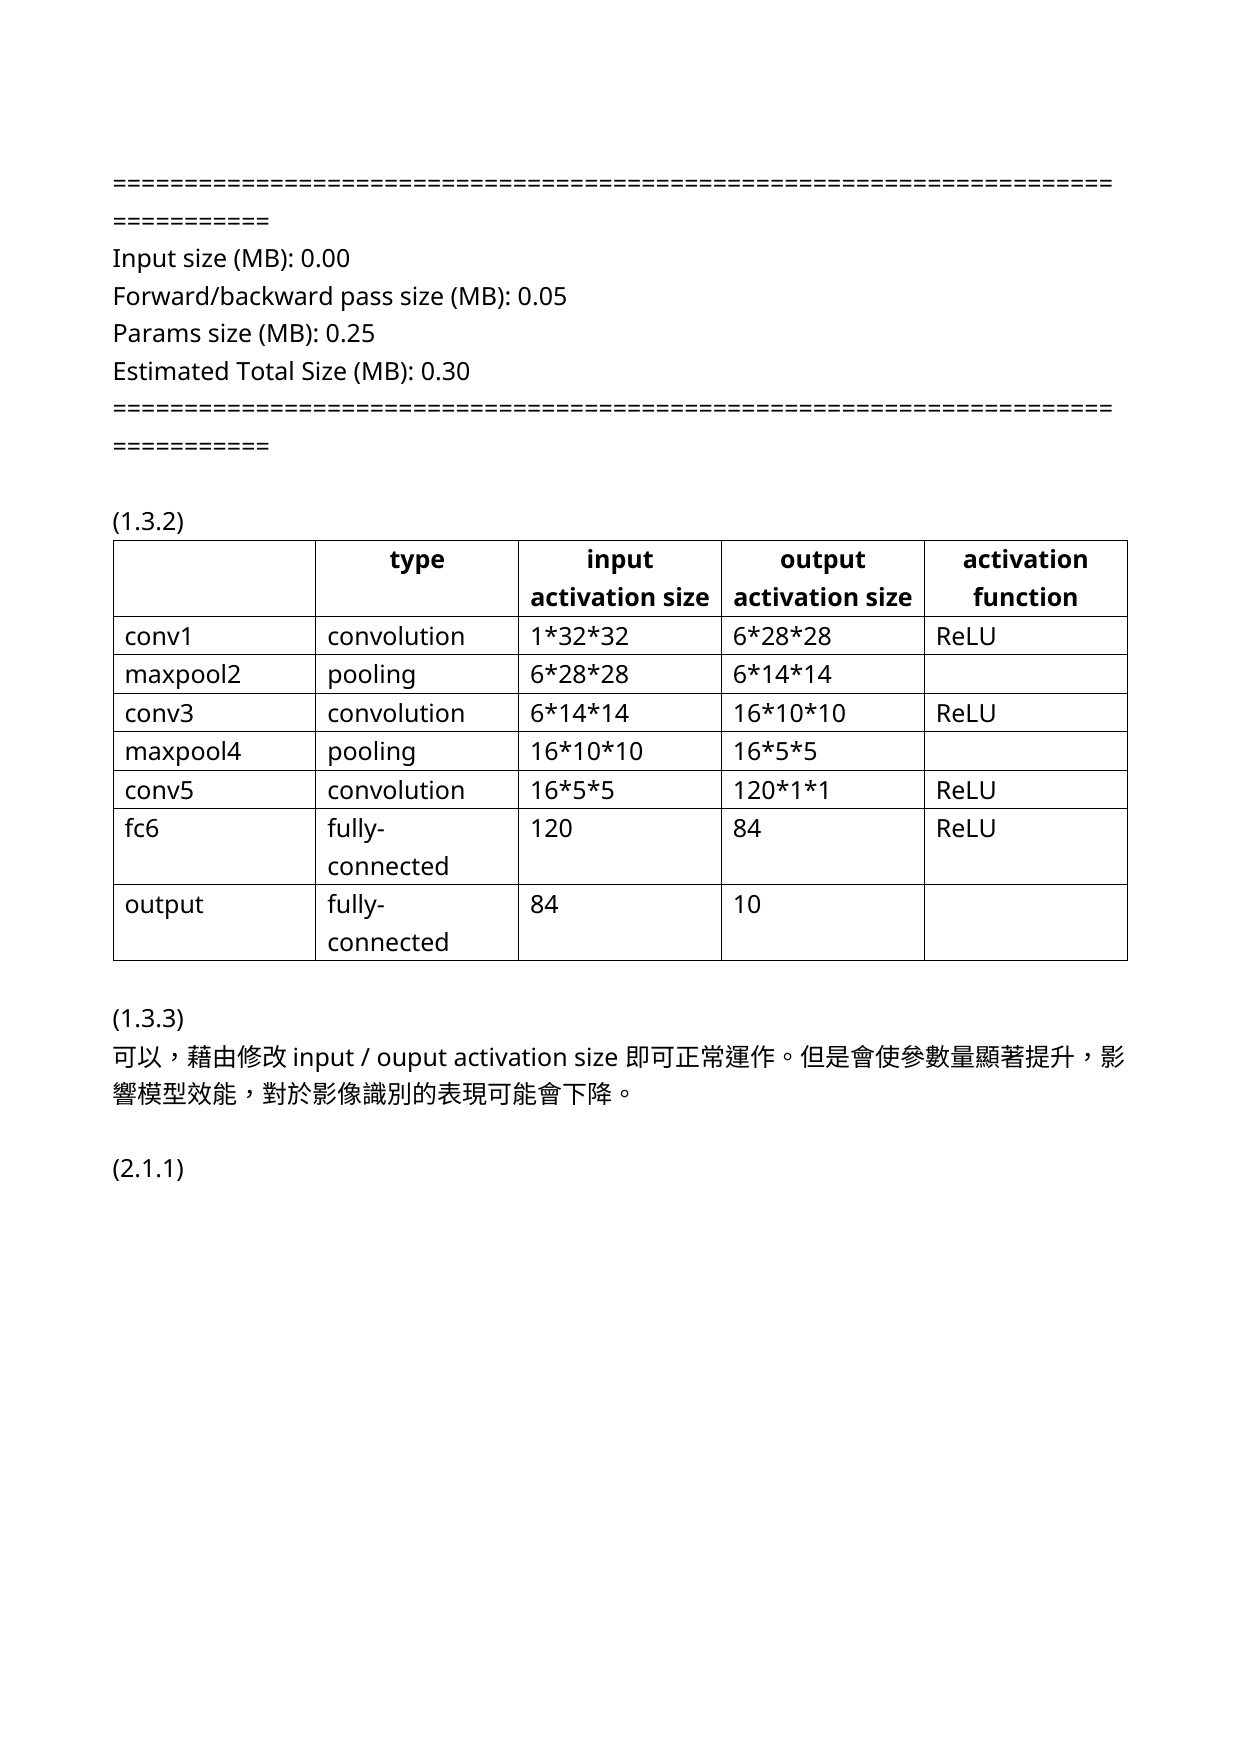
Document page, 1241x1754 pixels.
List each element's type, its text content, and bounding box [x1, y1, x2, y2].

text ================================================================================= [112, 389, 1128, 464]
table_cell pooling [316, 655, 518, 693]
table_cell conv5 [114, 771, 315, 808]
text (1.3.2) [112, 502, 1128, 539]
table_cell output [114, 885, 315, 960]
text Input size (MB): 0.00 [112, 239, 1128, 277]
table_cell fully-connected [316, 885, 518, 960]
table_cell [925, 885, 1127, 960]
table_cell pooling [316, 732, 518, 770]
text (2.1.1) [112, 1149, 1128, 1186]
table_cell ReLU [925, 617, 1127, 654]
table_cell conv3 [114, 694, 315, 731]
table_cell conv1 [114, 617, 315, 654]
table_cell maxpool2 [114, 655, 315, 693]
table_cell 1*32*32 [519, 617, 721, 654]
table_cell maxpool4 [114, 732, 315, 770]
table_cell fc6 [114, 809, 315, 884]
text ================================================================================= [112, 164, 1128, 239]
table_cell 84 [722, 809, 924, 884]
table_cell 6*14*14 [519, 694, 721, 731]
table_cell 6*28*28 [519, 655, 721, 693]
text Params size (MB): 0.25 [112, 314, 1128, 352]
table_cell [925, 655, 1127, 693]
table_cell 16*5*5 [722, 732, 924, 770]
text Estimated Total Size (MB): 0.30 [112, 352, 1128, 389]
table_cell 6*14*14 [722, 655, 924, 693]
table_cell 16*10*10 [519, 732, 721, 770]
text 可以，藉由修改input / ouput activation size 即可正常運作。但是會使參數量顯著提升，影響模型效能，對於影像識別的表現可能會下降。 [112, 1036, 1128, 1111]
table_cell 120 [519, 809, 721, 884]
table_header activation function [925, 541, 1127, 616]
table_cell 6*28*28 [722, 617, 924, 654]
table_cell fully-connected [316, 809, 518, 884]
table_cell [925, 732, 1127, 770]
table_cell 84 [519, 885, 721, 960]
table_cell 16*5*5 [519, 771, 721, 808]
text (1.3.3) [112, 999, 1128, 1036]
table_header type [316, 541, 518, 616]
table_cell ReLU [925, 771, 1127, 808]
table_header output activation size [722, 541, 924, 616]
table_cell convolution [316, 617, 518, 654]
table_cell ReLU [925, 809, 1127, 884]
table_cell 16*10*10 [722, 694, 924, 731]
table_cell convolution [316, 694, 518, 731]
table_header [114, 541, 315, 616]
table_cell ReLU [925, 694, 1127, 731]
table_cell 120*1*1 [722, 771, 924, 808]
table_cell 10 [722, 885, 924, 960]
table_cell convolution [316, 771, 518, 808]
text Forward/backward pass size (MB): 0.05 [112, 277, 1128, 314]
table_header input activation size [519, 541, 721, 616]
